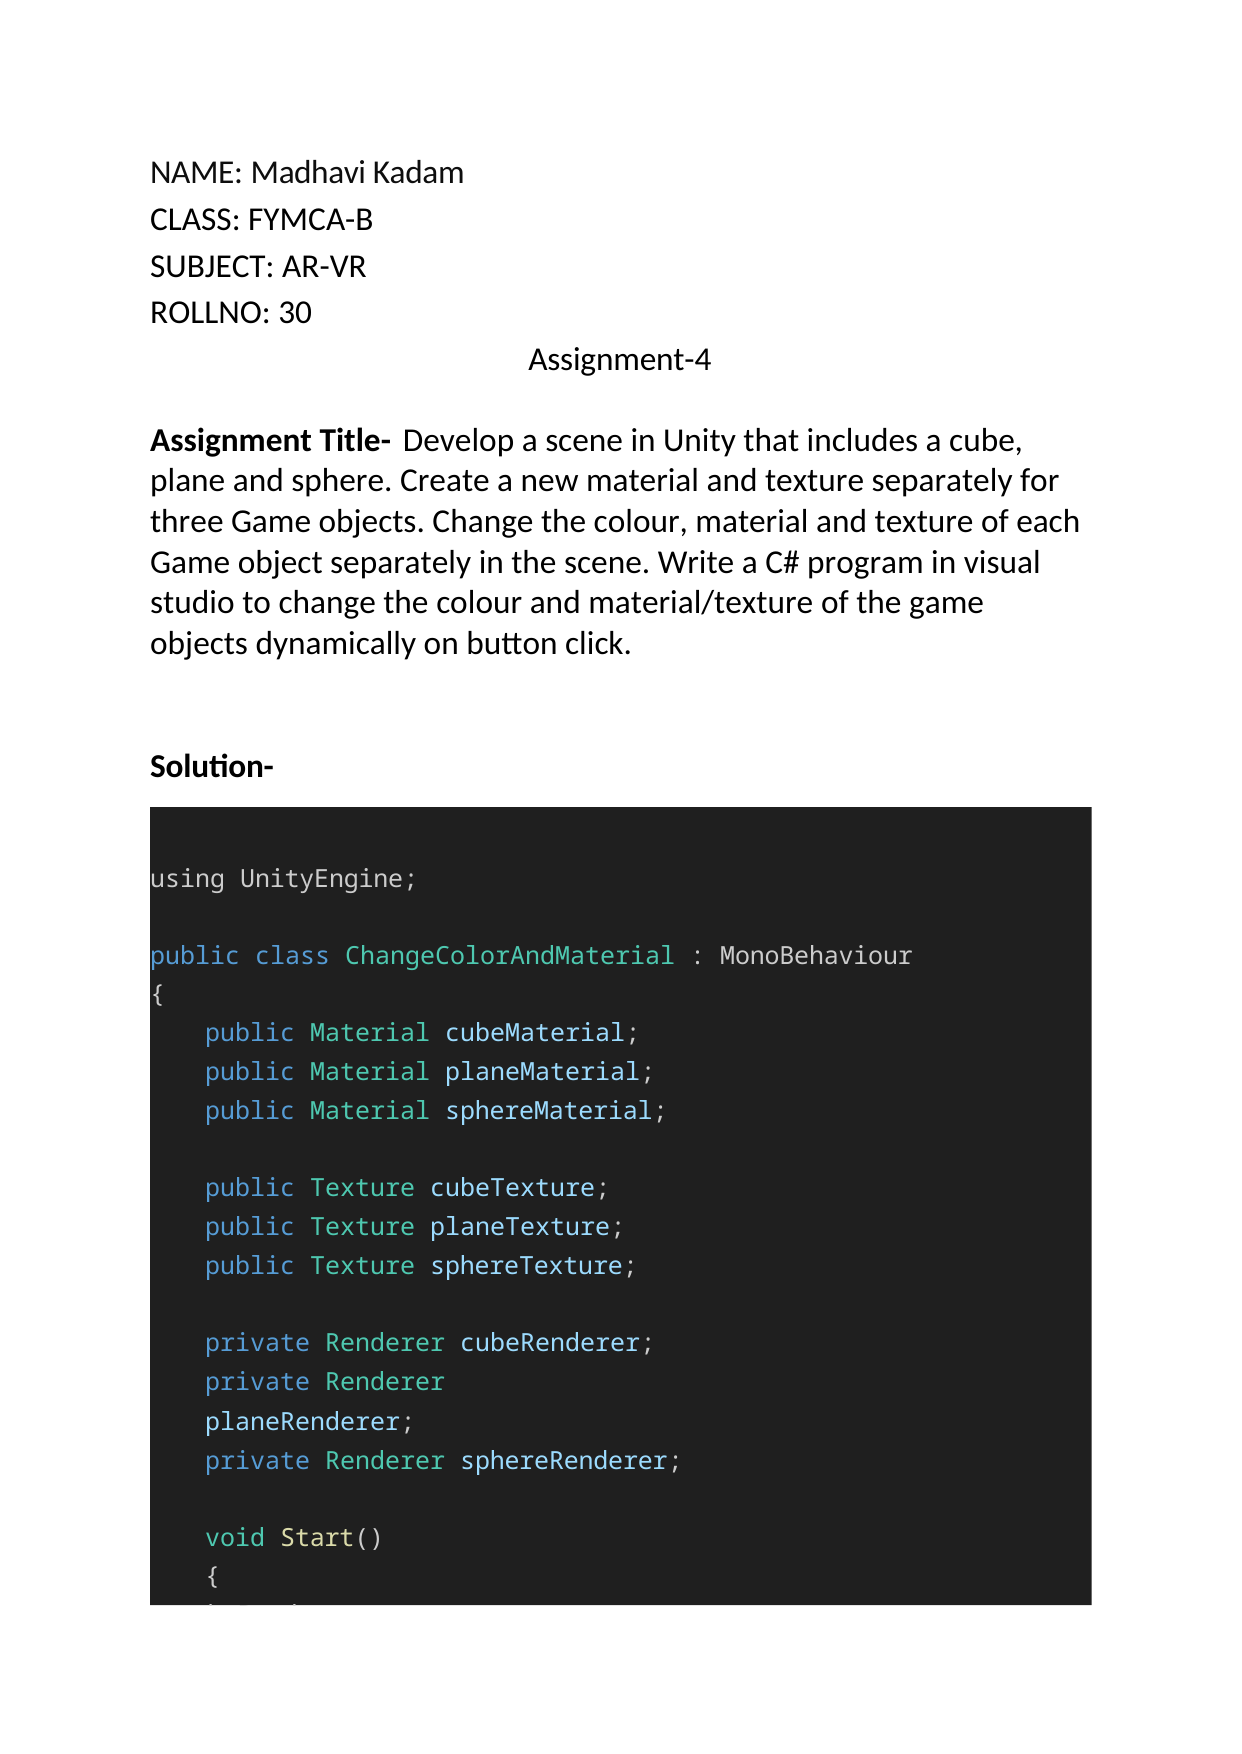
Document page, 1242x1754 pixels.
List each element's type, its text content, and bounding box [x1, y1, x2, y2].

text Assignment-4 [139, 338, 1101, 379]
text Assignment Title- Develop a scene in Unity that includes a cube, plane and sphere. Create a new material and texture separately for three Game objects. Change the colour, material and texture of each Game object separately in the scene. Write a C# program in visual studio to change the colour and material/texture of the game objects dynamically on button click. [150, 419, 1086, 663]
text NAME: Madhavi Kadam [150, 151, 486, 191]
text CLASS: FYMCA-B SUBJECT: AR-VR ROLLNO: 30 [150, 198, 486, 332]
title Solution- [150, 746, 1104, 786]
